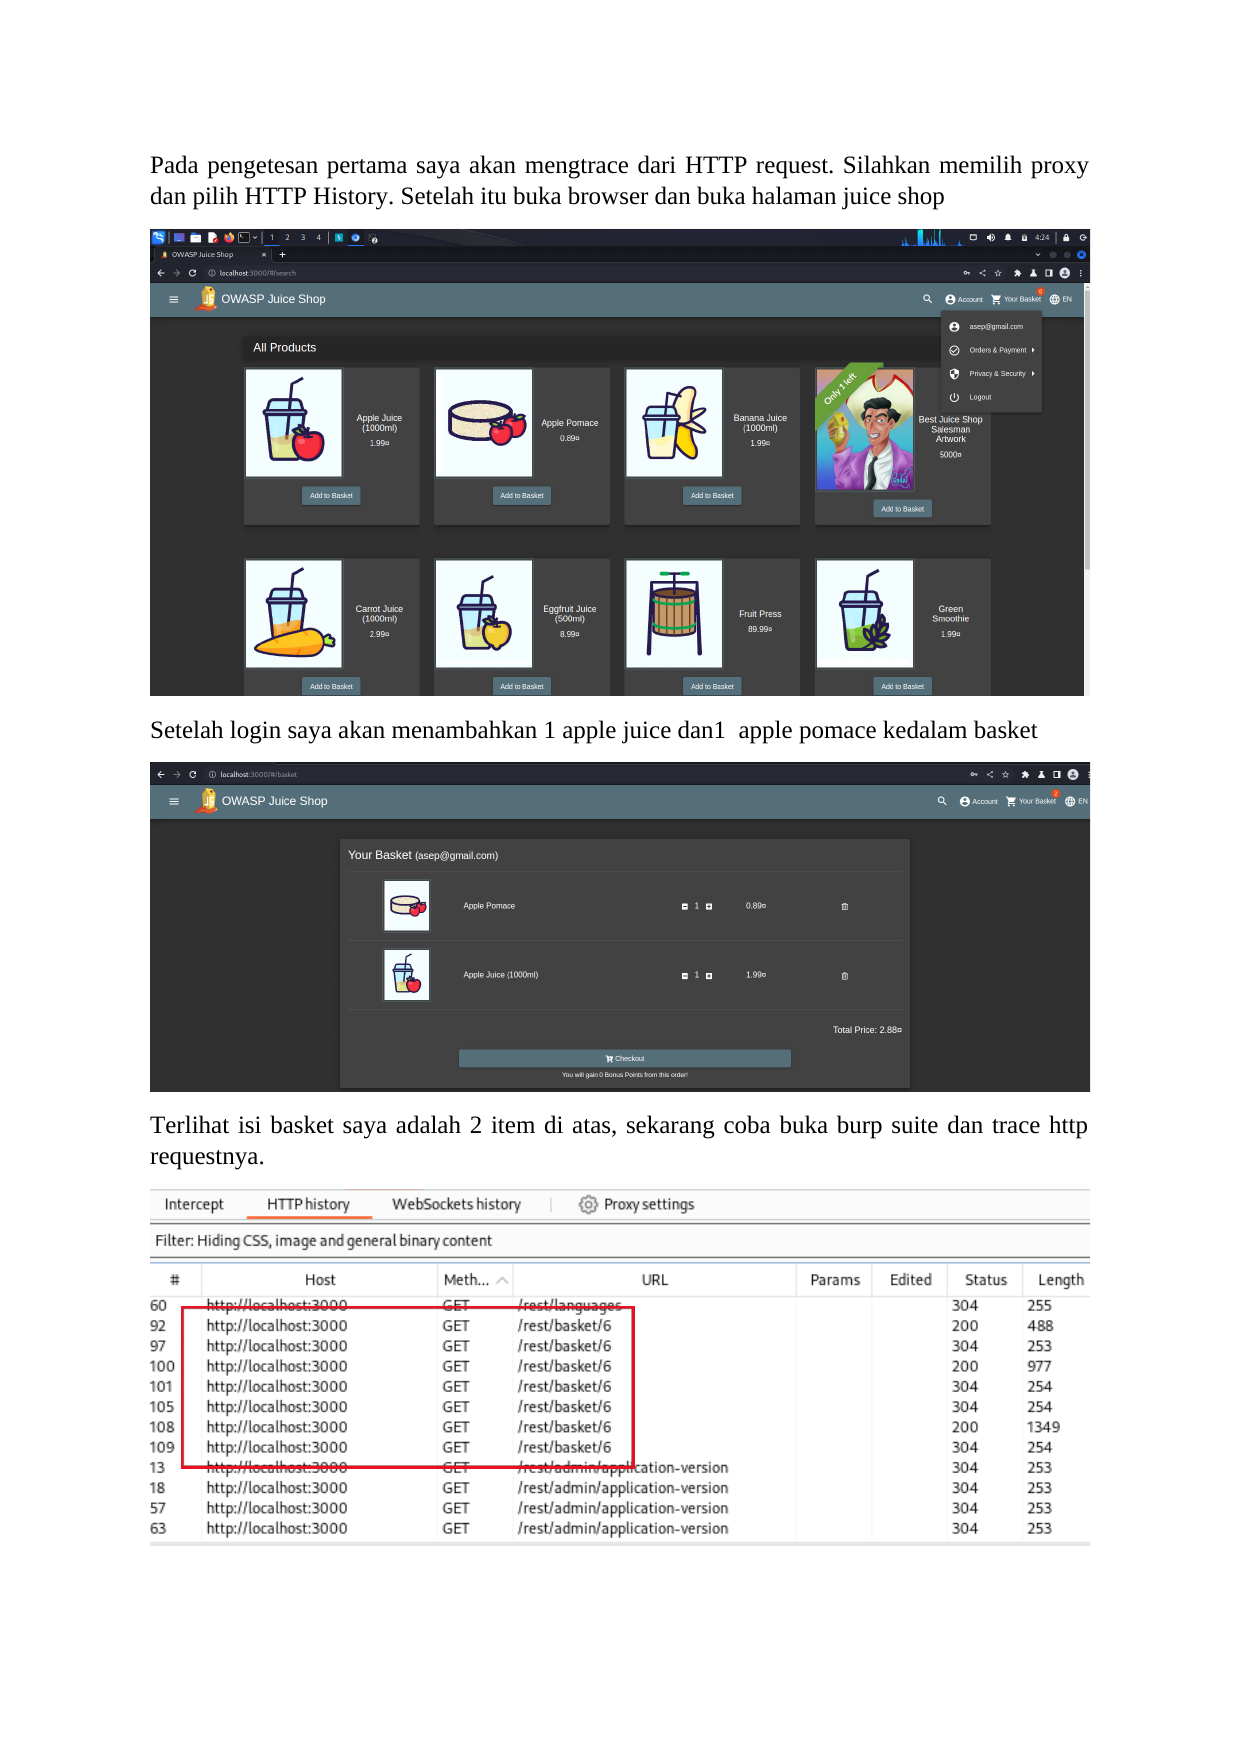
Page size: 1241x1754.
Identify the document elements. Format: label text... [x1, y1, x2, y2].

picture [150, 1189, 1091, 1546]
text Pada pengetesan pertama saya akan mengtrace dari HTTP request. Silahkan memilih proxy dan pilih HTTP History. Setelah itu buka browser dan buka halaman juice shop [150, 150, 1090, 210]
picture [150, 228, 1091, 696]
text Setelah login saya akan menambahkan 1 apple juice dan1 apple pomace kedalam basket [150, 715, 1090, 743]
picture [150, 762, 1091, 1092]
text Terlihat isi basket saya adalah 2 item di atas, sekarang coba buka burp suite dan trace http requestnya. [150, 1110, 1090, 1170]
